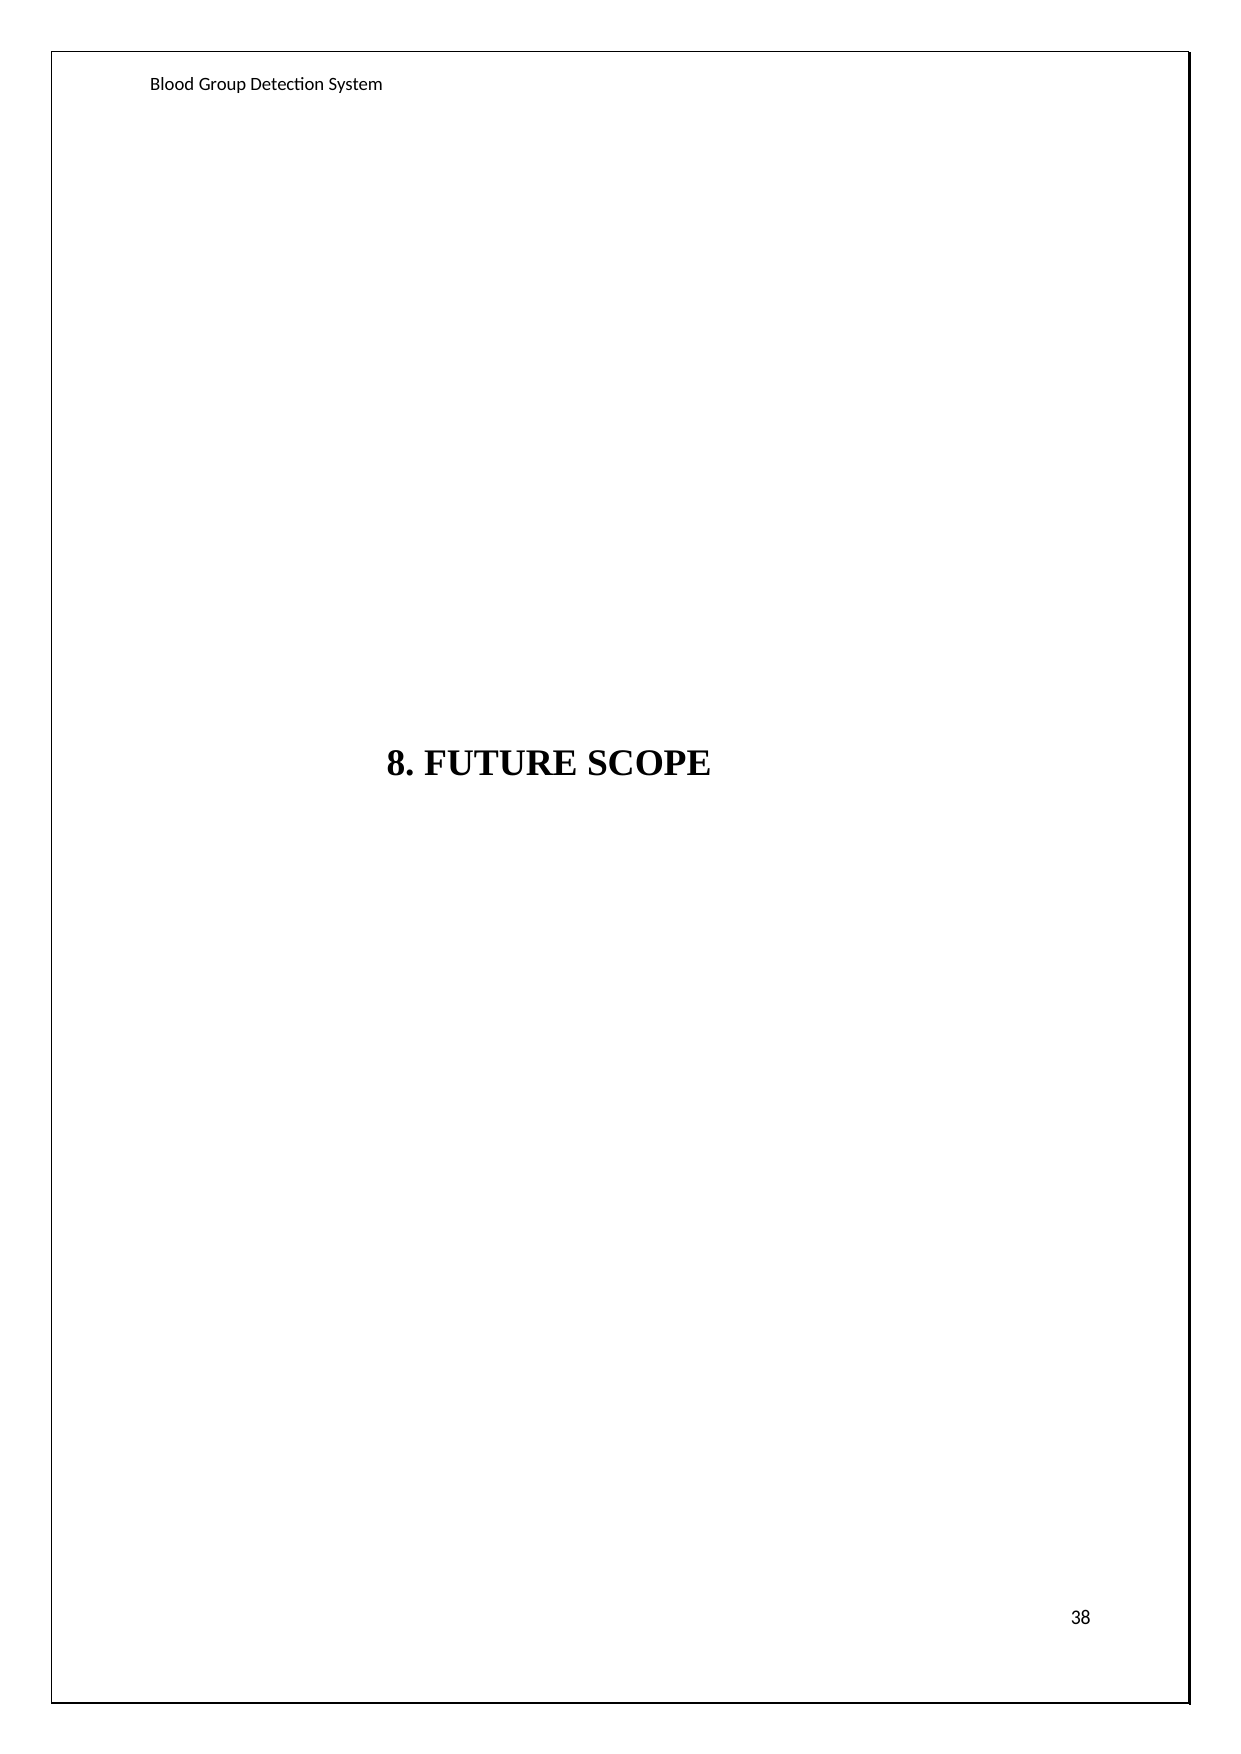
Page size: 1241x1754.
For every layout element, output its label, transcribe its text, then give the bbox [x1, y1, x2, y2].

text 38 [139, 1604, 1091, 1629]
text Blood Group Detection System [150, 72, 1103, 95]
subtitle FUTURE SCOPE [386, 741, 1103, 784]
